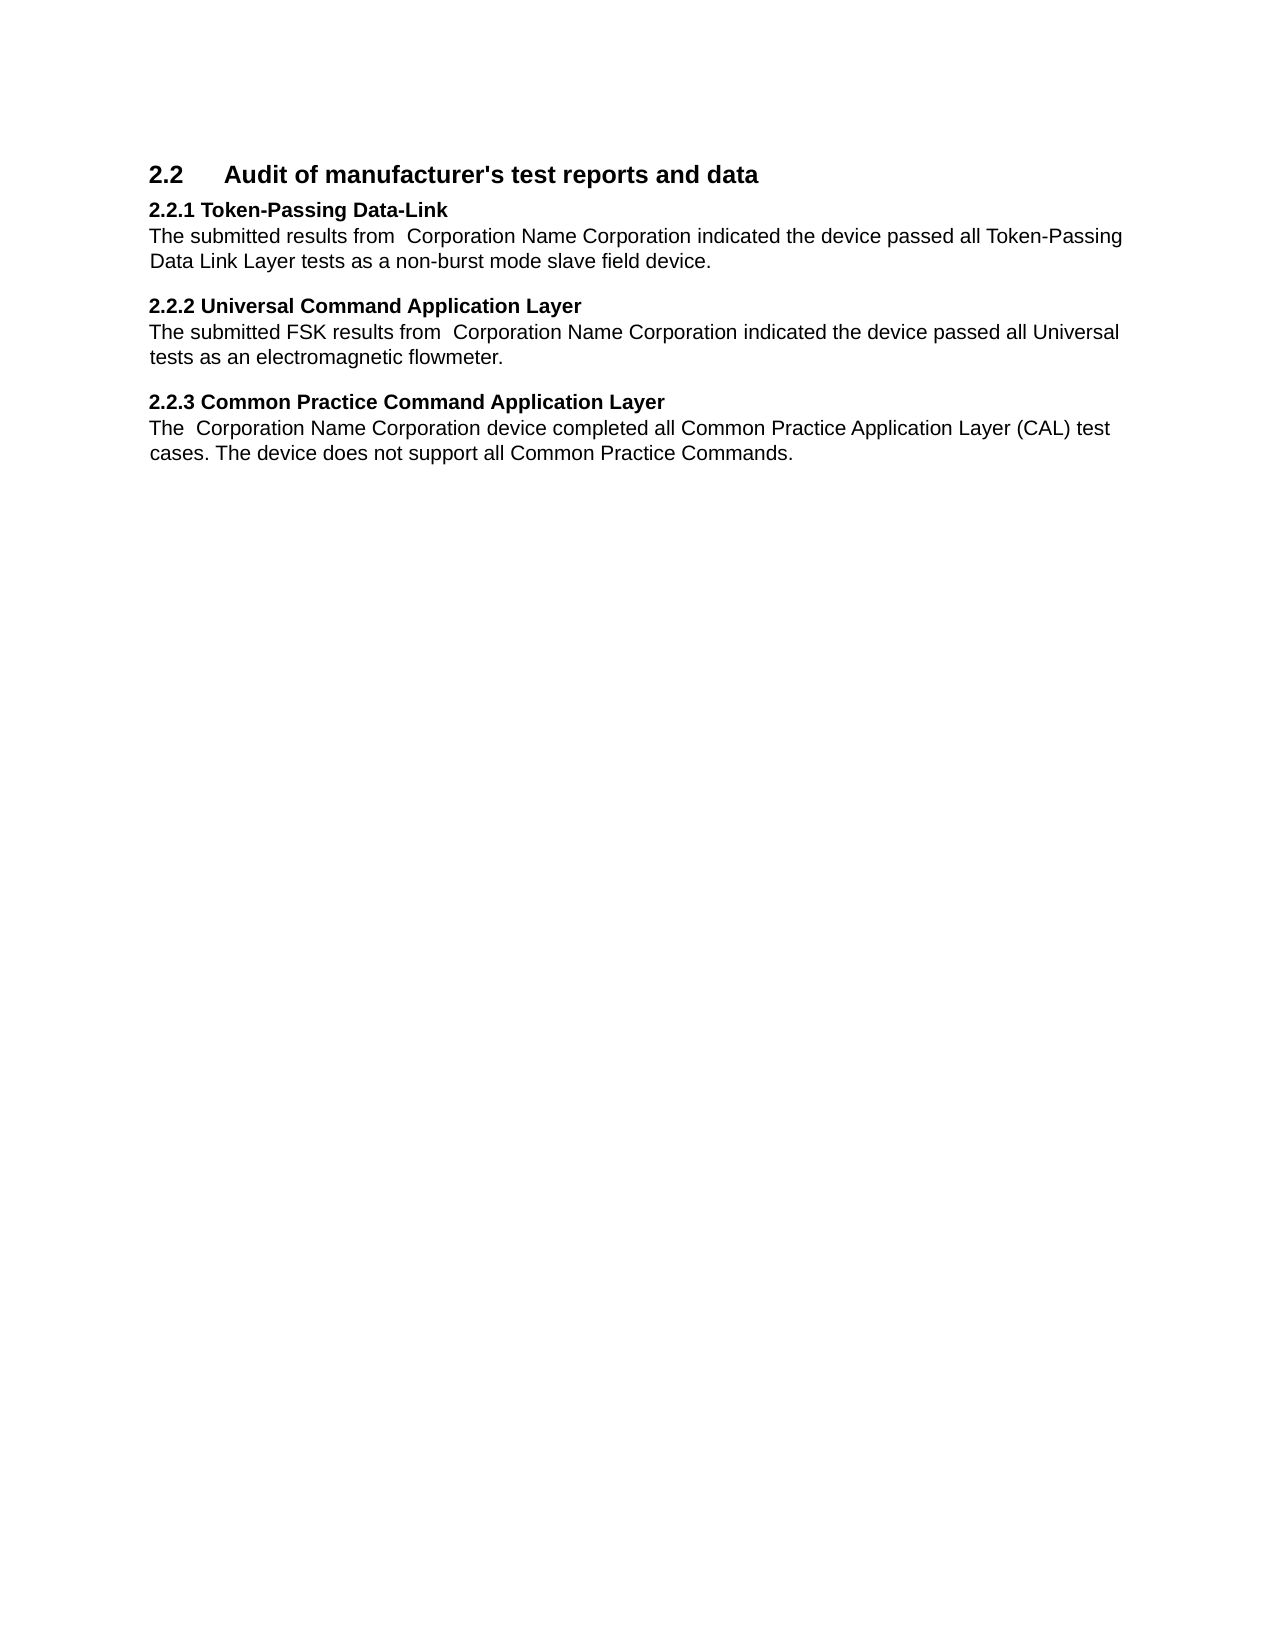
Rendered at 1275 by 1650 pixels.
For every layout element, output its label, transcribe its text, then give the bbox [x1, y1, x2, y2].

text The submitted FSK results from Corporation Name Corporation indicated the device passed all Universal tests as an electromagnetic flowmeter. [148, 320, 1161, 369]
subtitle Audit of manufacturer's test reports and data [148, 160, 1155, 189]
text 2.2.2 Universal Command Application Layer [148, 294, 1163, 318]
text The Corporation Name Corporation device completed all Common Practice Application Layer (CAL) test cases. The device does not support all Common Practice Commands. [148, 416, 1161, 465]
text The submitted results from Corporation Name Corporation indicated the device passed all Token-Passing Data Link Layer tests as a non-burst mode slave field device. [148, 224, 1161, 273]
text 2.2.1 Token-Passing Data-Link [148, 198, 1163, 222]
text 2.2.3 Common Practice Command Application Layer [148, 390, 1163, 414]
